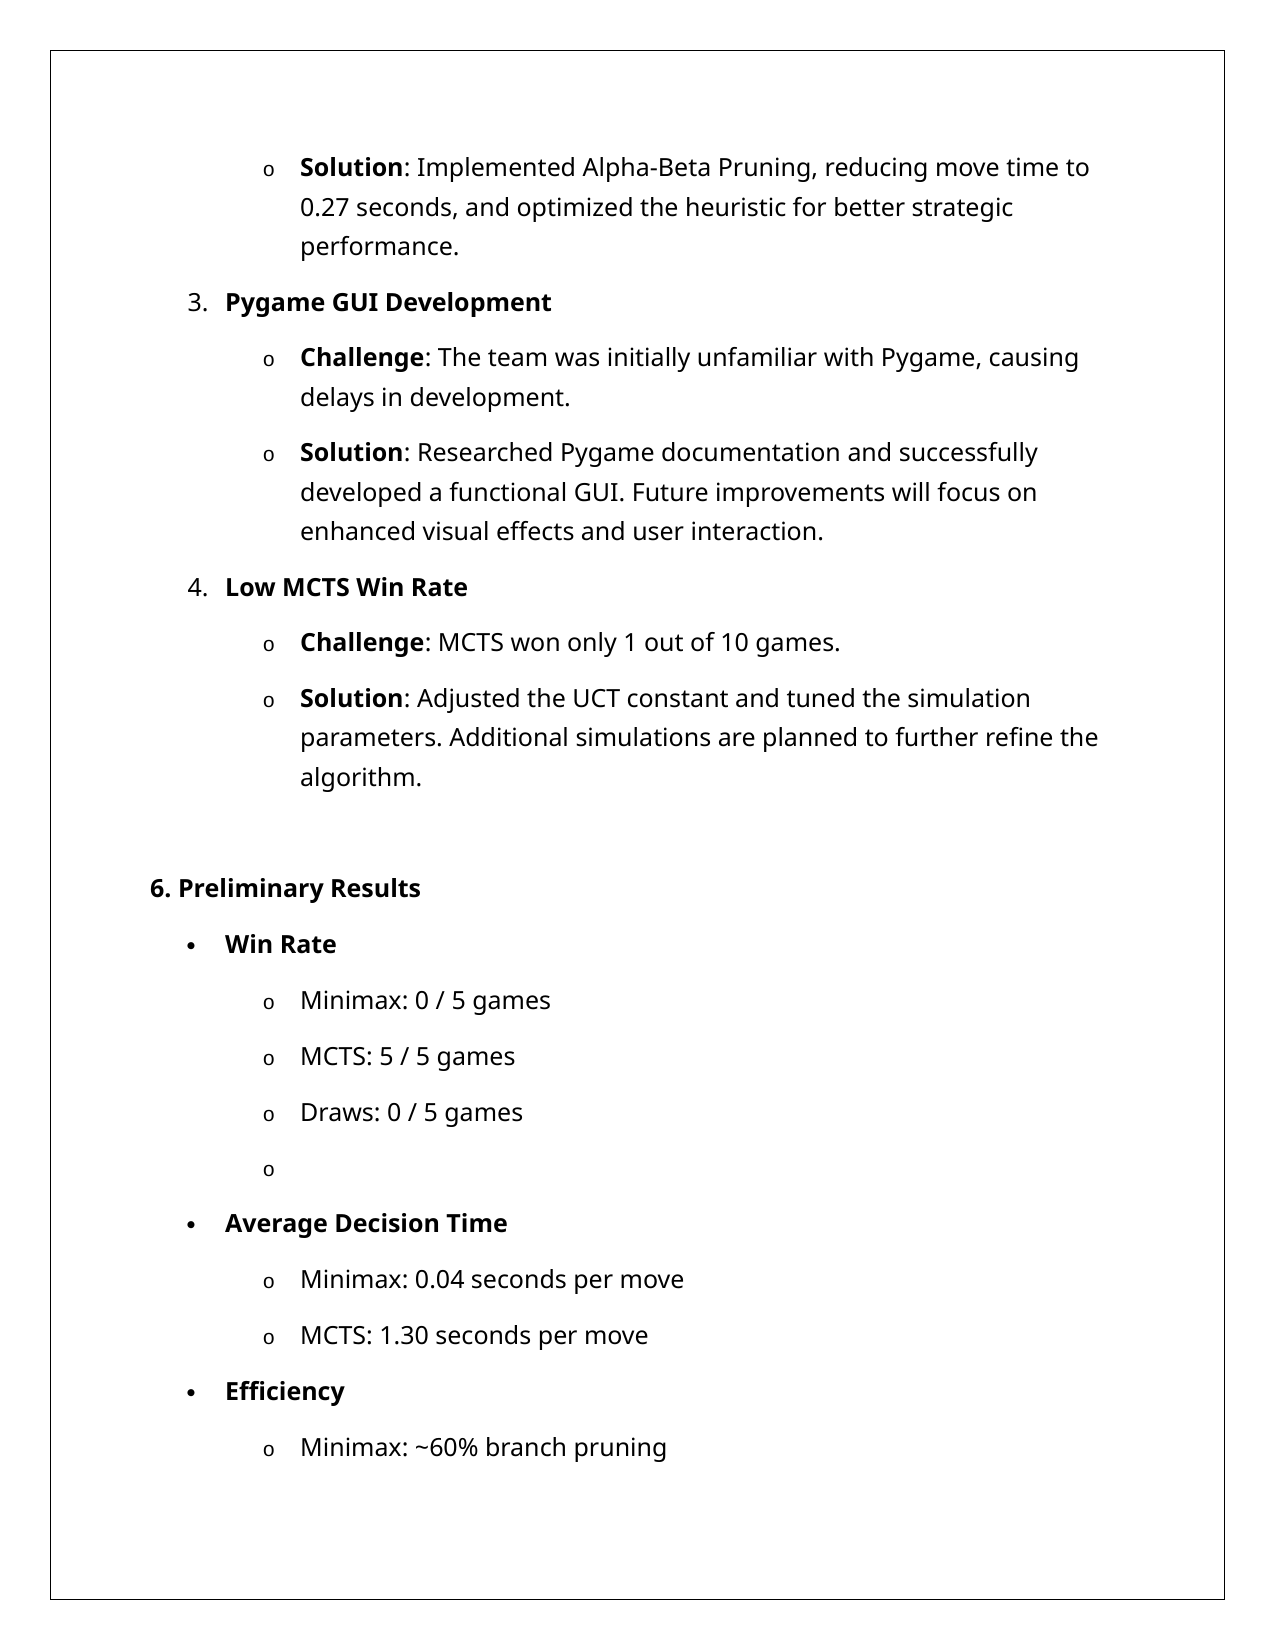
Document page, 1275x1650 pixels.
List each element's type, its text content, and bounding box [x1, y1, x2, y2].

list Solution: Implemented Alpha-Beta Pruning, reducing move time to 0.27 seconds, and optimized the heuristic for better strategic performance. [262, 150, 1125, 262]
list MCTS: 1.30 seconds per move [262, 1317, 1125, 1352]
list Minimax: 0 / 5 games [262, 982, 1125, 1017]
list Solution: Researched Pygame documentation and successfully developed a functional GUI. Future improvements will focus on enhanced visual effects and user interaction. [262, 435, 1125, 547]
list Pygame GUI Development [187, 284, 1125, 318]
list Win Rate [187, 927, 1125, 961]
list Minimax: 0.04 seconds per move [262, 1262, 1125, 1296]
list Minimax: ~60% branch pruning [262, 1429, 1125, 1463]
list Challenge: The team was initially unfamiliar with Pygame, causing delays in development. [262, 340, 1125, 413]
list Solution: Adjusted the UCT constant and tuned the simulation parameters. Additional simulations are planned to further refine the algorithm. [262, 681, 1125, 793]
list Draws: 0 / 5 games [262, 1094, 1125, 1128]
list Average Decision Time [187, 1206, 1125, 1240]
list MCTS: 5 / 5 games [262, 1038, 1125, 1072]
list Efficiency [187, 1373, 1125, 1407]
list Challenge: MCTS won only 1 out of 10 games. [262, 625, 1125, 659]
list Low MCTS Win Rate [187, 569, 1125, 603]
text 6. Preliminary Results [150, 871, 1125, 905]
